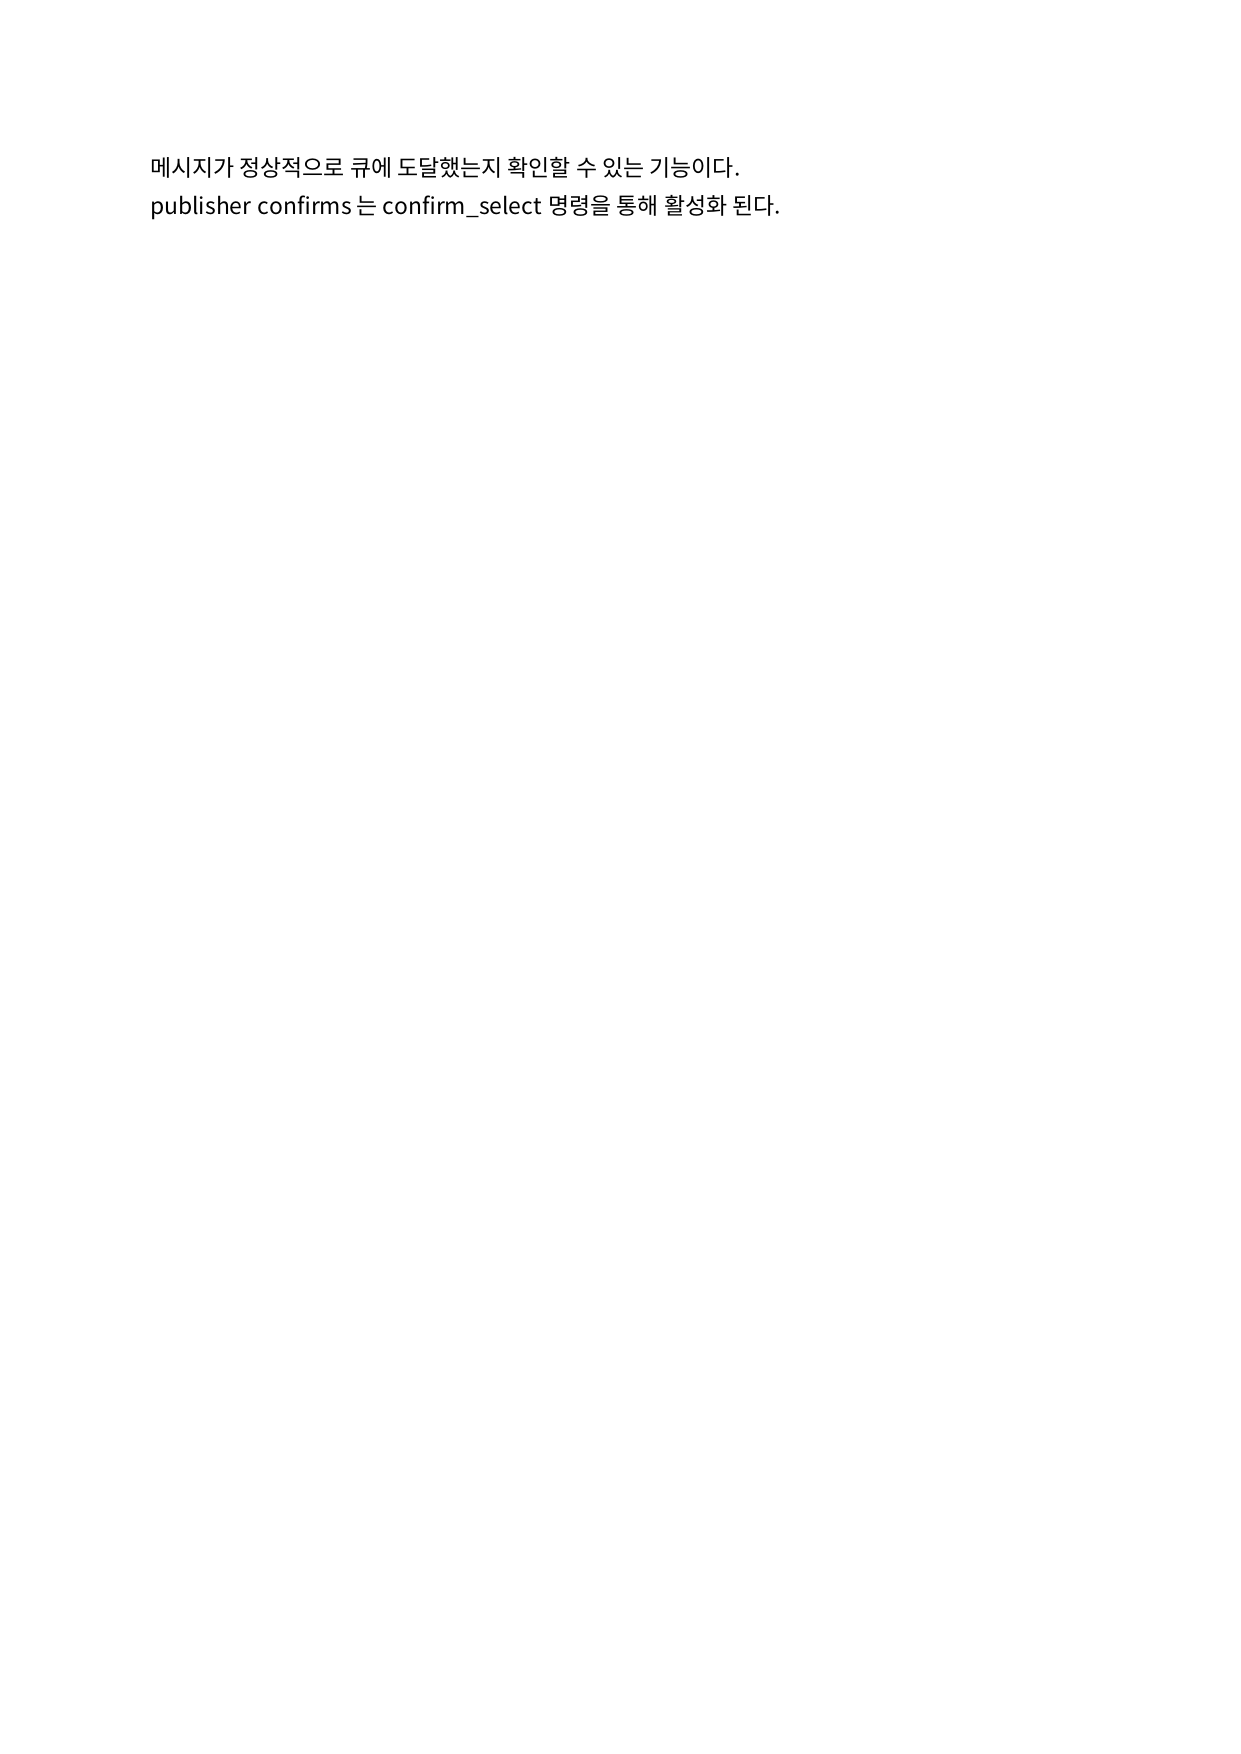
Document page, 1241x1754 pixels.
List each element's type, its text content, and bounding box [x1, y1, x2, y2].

text 메시지가 정상적으로 큐에 도달했는지 확인할 수 있는 기능이다. [150, 150, 1090, 183]
text publisher confirms는 confirm_select 명령을 통해 활성화 된다. [150, 188, 1090, 221]
